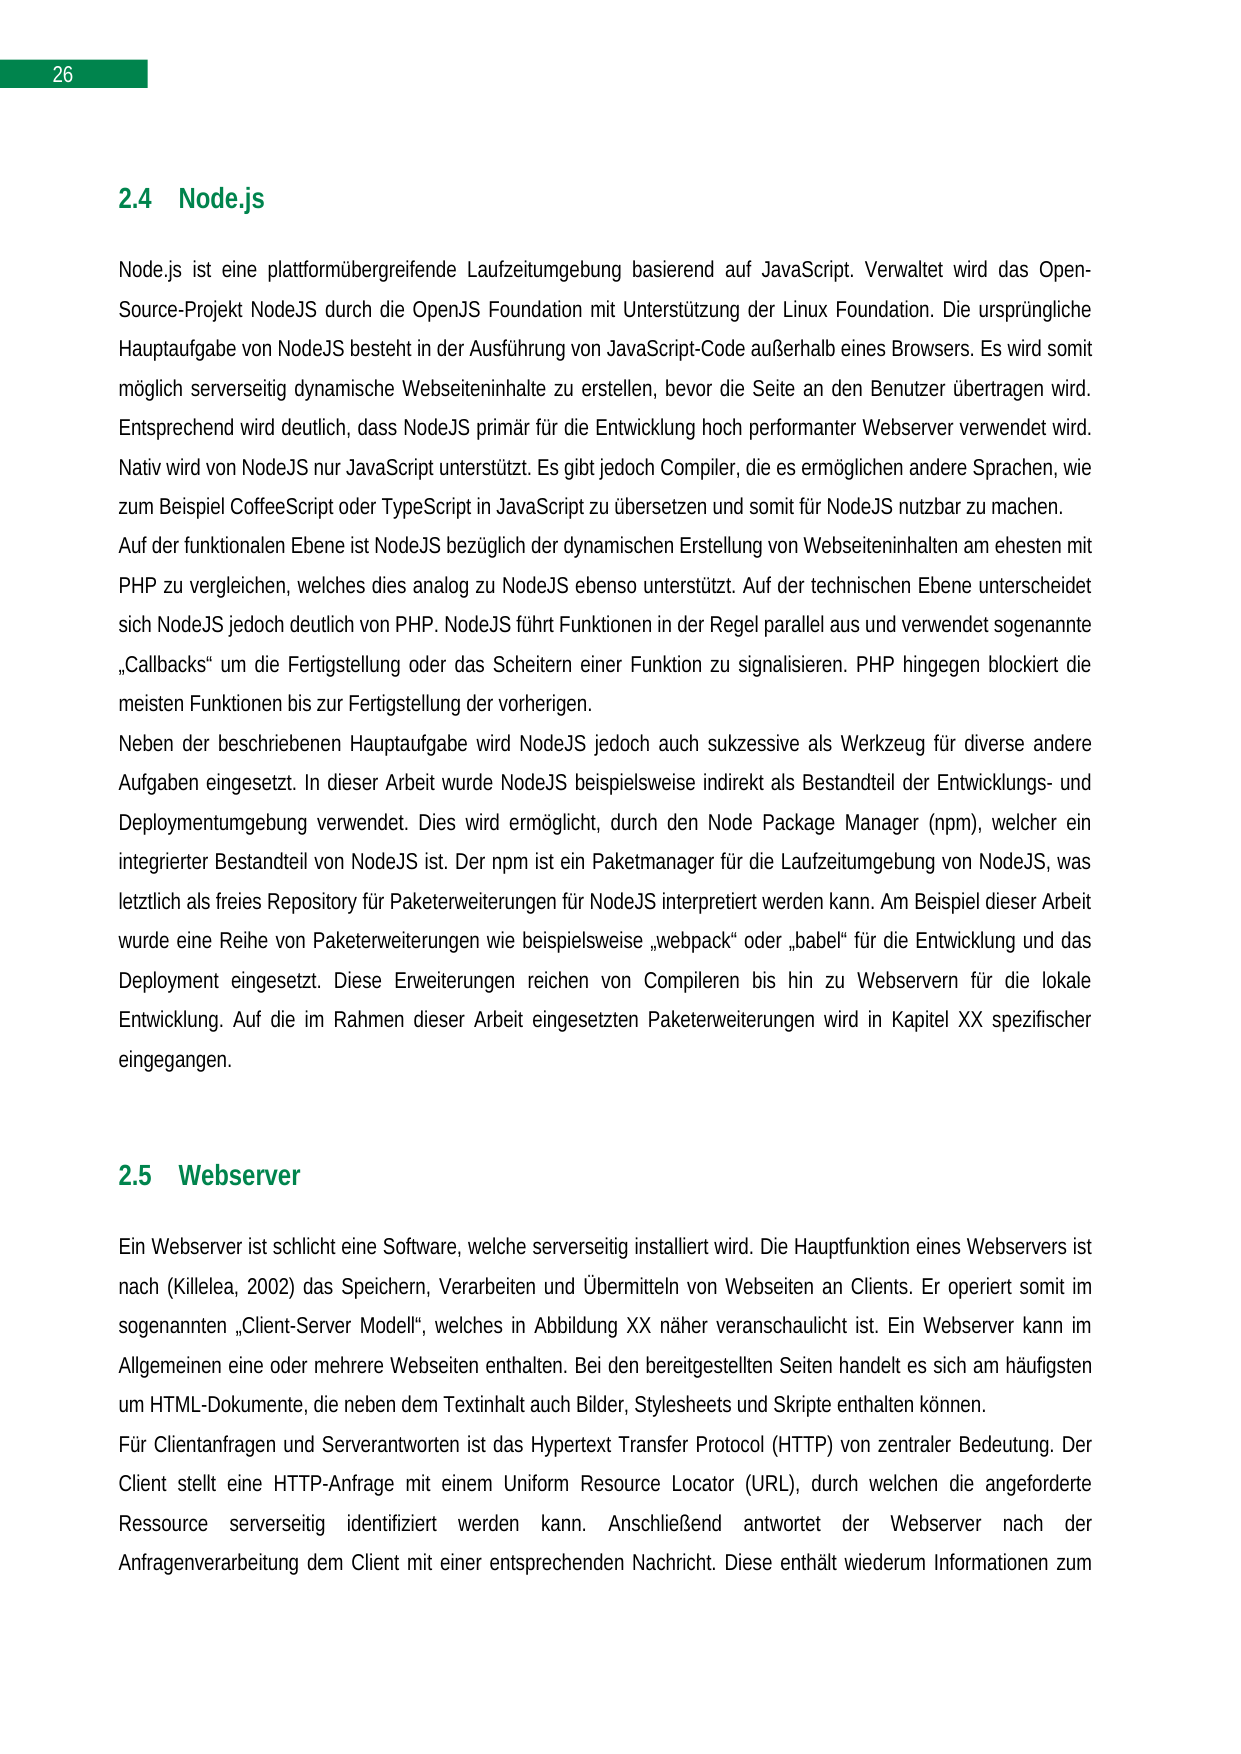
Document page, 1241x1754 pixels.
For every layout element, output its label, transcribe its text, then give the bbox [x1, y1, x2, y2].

text Neben der beschriebenen Hauptaufgabe wird NodeJS jedoch auch sukzessive als Werkzeug für diverse andere Aufgaben eingesetzt. In dieser Arbeit wurde NodeJS beispielsweise indirekt als Bestandteil der Entwicklungs- und Deploymentumgebung verwendet. Dies wird ermöglicht, durch den Node Package Manager (npm), welcher ein integrierter Bestandteil von NodeJS ist. Der npm ist ein Paketmanager für die Laufzeitumgebung von NodeJS, was letztlich als freies Repository für Paketerweiterungen für NodeJS interpretiert werden kann. Am Beispiel dieser Arbeit wurde eine Reihe von Paketerweiterungen wie beispielsweise „webpack“ oder „babel“ für die Entwicklung und das Deployment eingesetzt. Diese Erweiterungen reichen von Compileren bis hin zu Webservern für die lokale Entwicklung. Auf die im Rahmen dieser Arbeit eingesetzten Paketerweiterungen wird in Kapitel XX spezifischer eingegangen. [118, 730, 1092, 1072]
text Auf der funktionalen Ebene ist NodeJS bezüglich der dynamischen Erstellung von Webseiteninhalten am ehesten mit PHP zu vergleichen, welches dies analog zu NodeJS ebenso unterstützt. Auf der technischen Ebene unterscheidet sich NodeJS jedoch deutlich von PHP. NodeJS führt Funktionen in der Regel parallel aus und verwendet sogenannte „Callbacks“ um die Fertigstellung oder das Scheitern einer Funktion zu signalisieren. PHP hingegen blockiert die meisten Funktionen bis zur Fertigstellung der vorherigen. [118, 532, 1092, 717]
text Ein Webserver ist schlicht eine Software, welche serverseitig installiert wird. Die Hauptfunktion eines Webservers ist nach (Killelea, 2002) das Speichern, Verarbeiten und Übermitteln von Webseiten an Clients. Er operiert somit im sogenannten „Client-Server Modell“, welches in Abbildung XX näher veranschaulicht ist. Ein Webserver kann im Allgemeinen eine oder mehrere Webseiten enthalten. Bei den bereitgestellten Seiten handelt es sich am häufigsten um HTML-Dokumente, die neben dem Textinhalt auch Bilder, Stylesheets und Skripte enthalten können. [118, 1233, 1092, 1417]
subtitle Webserver [118, 1158, 1092, 1191]
subtitle Node.js [118, 181, 1092, 214]
